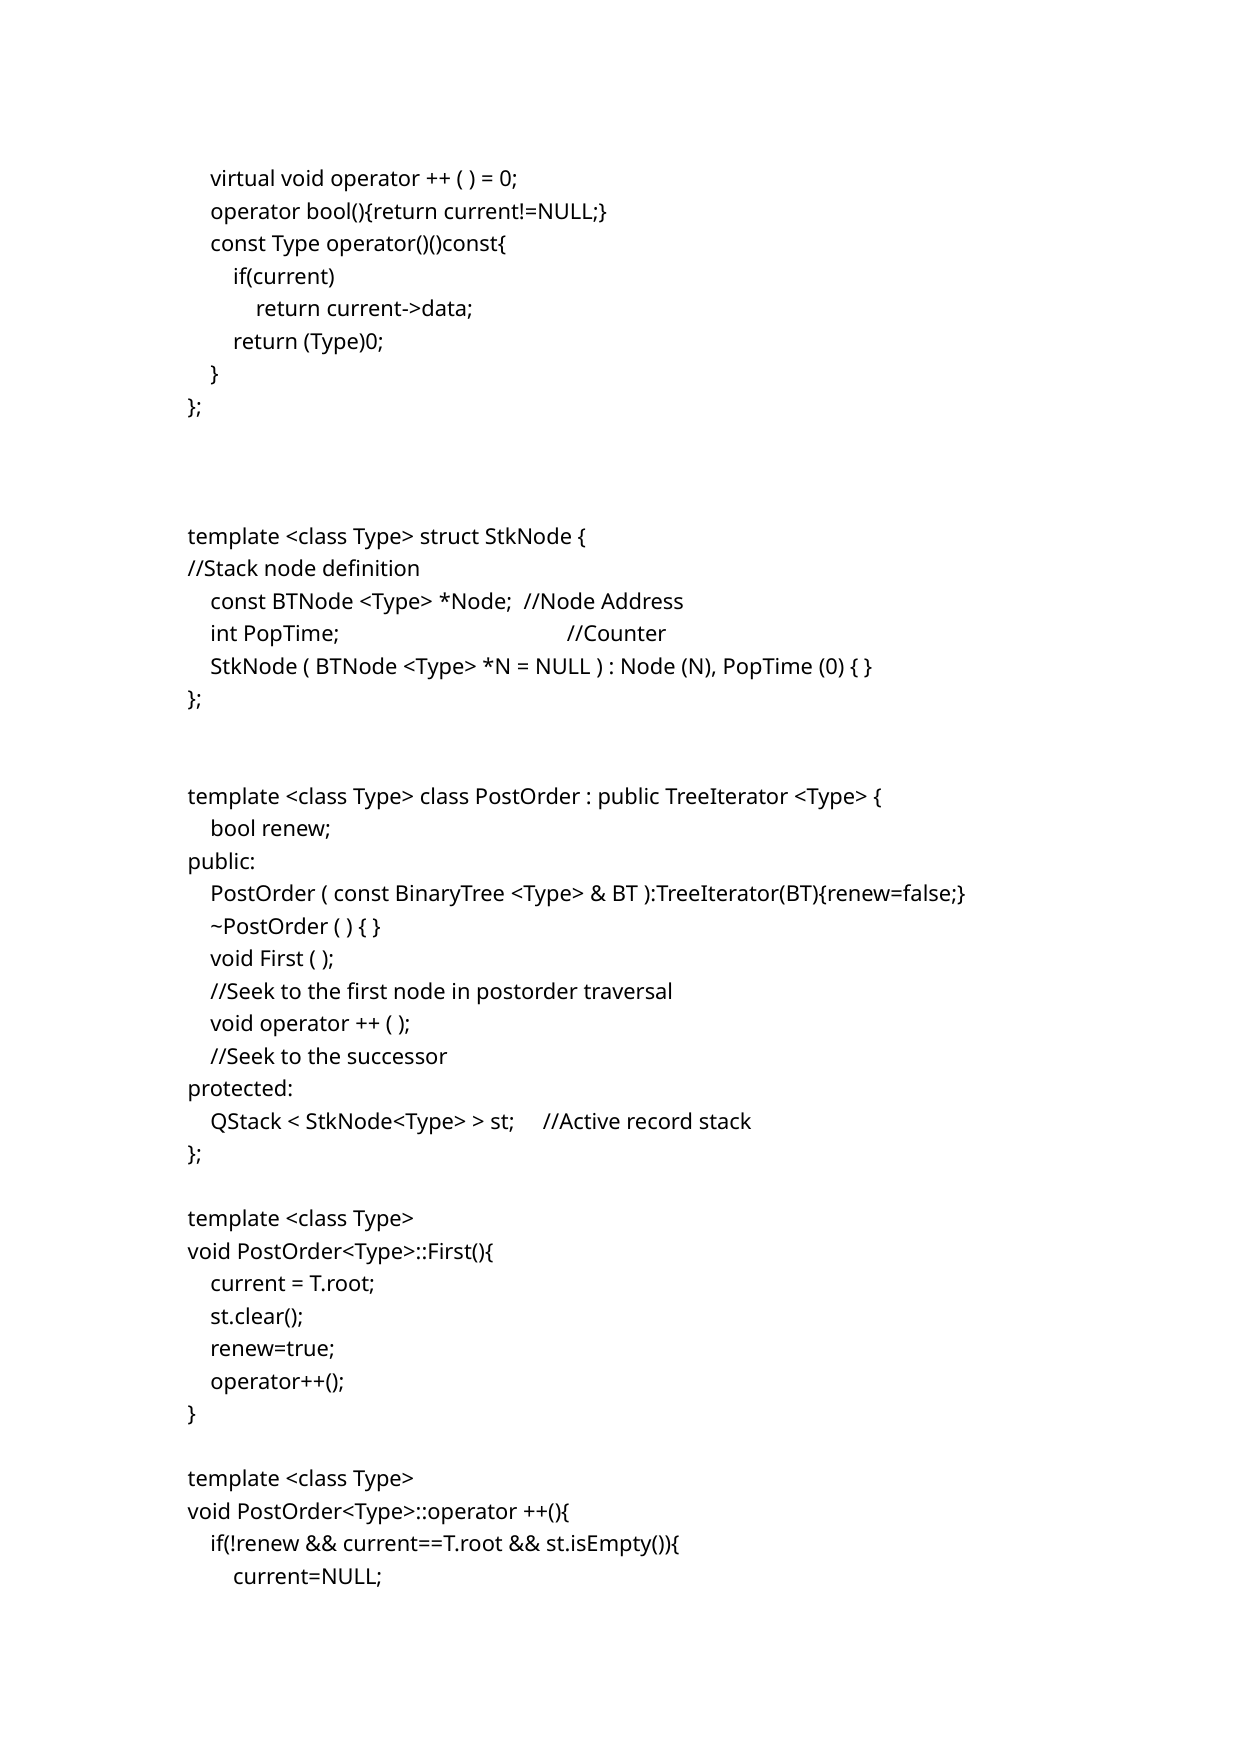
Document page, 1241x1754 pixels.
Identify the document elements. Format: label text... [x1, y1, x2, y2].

text template <class Type> [187, 1202, 1053, 1234]
text renew=true; [187, 1332, 1053, 1364]
text const Type operator()()const{ [187, 227, 1053, 259]
text public: [187, 844, 1053, 877]
text st.clear(); [187, 1299, 1053, 1332]
text }; [187, 682, 1053, 714]
text template <class Type> [187, 1462, 1053, 1494]
text return current->data; [187, 292, 1053, 324]
text //Seek to the first node in postorder traversal [187, 974, 1053, 1007]
text int PopTime; //Counter [187, 617, 1053, 649]
text if(current) [187, 259, 1053, 292]
text void PostOrder<Type>::operator ++(){ [187, 1494, 1053, 1527]
text template <class Type> struct StkNode { [187, 519, 1053, 552]
text }; [187, 389, 1053, 422]
text ~PostOrder ( ) { } [187, 909, 1053, 942]
text void PostOrder<Type>::First(){ [187, 1234, 1053, 1267]
text //Seek to the successor [187, 1039, 1053, 1072]
text void operator ++ ( ); [187, 1007, 1053, 1039]
text virtual void operator ++ ( ) = 0; [187, 162, 1053, 194]
text } [187, 357, 1053, 389]
text template <class Type> class PostOrder : public TreeIterator <Type> { [187, 779, 1053, 812]
text const BTNode <Type> *Node; //Node Address [187, 584, 1053, 617]
text if(!renew && current==T.root && st.isEmpty()){ [187, 1527, 1053, 1559]
text QStack < StkNode<Type> > st; //Active record stack [187, 1104, 1053, 1137]
text return (Type)0; [187, 324, 1053, 357]
text operator bool(){return current!=NULL;} [187, 194, 1053, 227]
text PostOrder ( const BinaryTree <Type> & BT ):TreeIterator(BT){renew=false;} [187, 877, 1053, 909]
text } [187, 1397, 1053, 1429]
text //Stack node definition [187, 552, 1053, 584]
text current = T.root; [187, 1267, 1053, 1299]
text operator++(); [187, 1364, 1053, 1397]
text current=NULL; [187, 1559, 1053, 1592]
text protected: [187, 1072, 1053, 1104]
text }; [187, 1137, 1053, 1169]
text void First ( ); [187, 942, 1053, 974]
text bool renew; [187, 812, 1053, 844]
text StkNode ( BTNode <Type> *N = NULL ) : Node (N), PopTime (0) { } [187, 649, 1053, 682]
